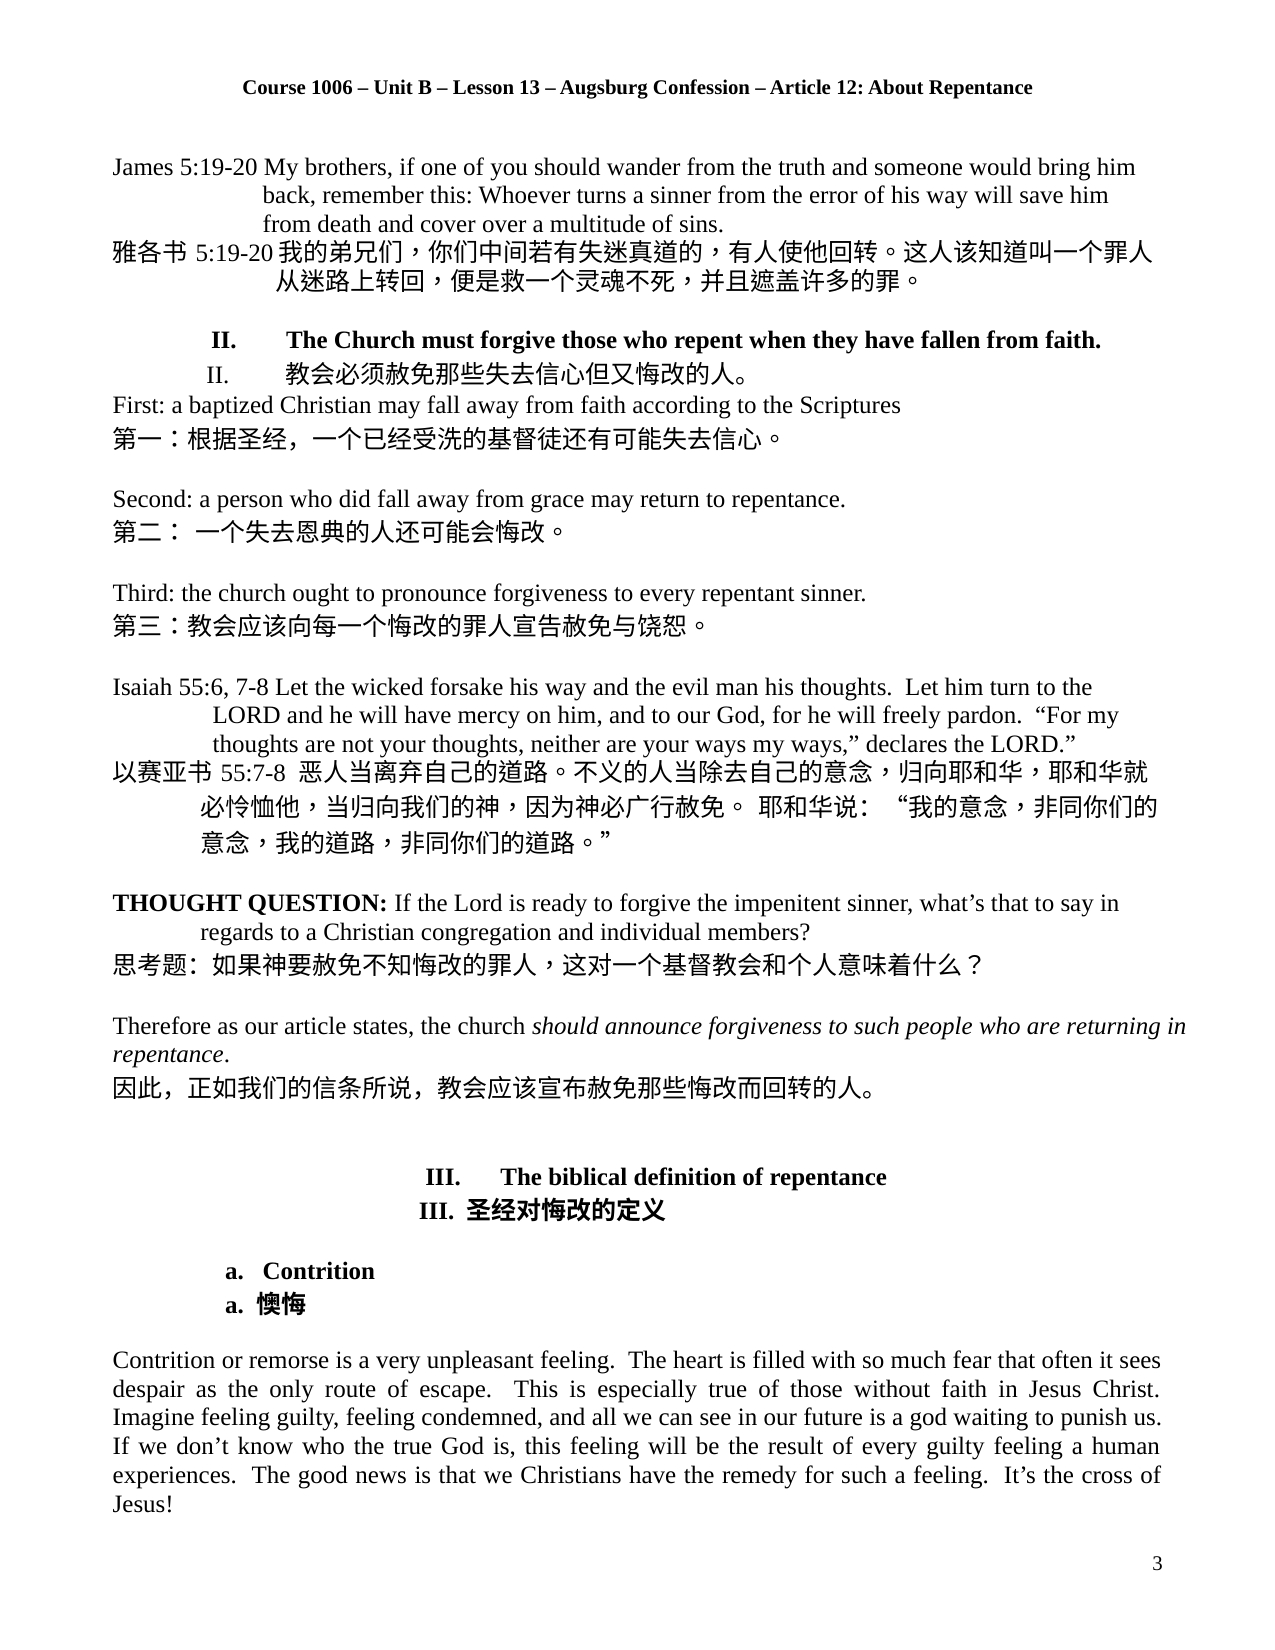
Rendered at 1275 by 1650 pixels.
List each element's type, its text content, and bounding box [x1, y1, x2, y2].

text James 5:19-20 My brothers, if one of you should wander from the truth and someone would bring him back, remember this: Whoever turns a sinner from the error of his way will save him from death and cover over a multitude of sins. [112, 152, 1162, 238]
text 雅各书 5:19-20我的弟兄们，你们中间若有失迷真道的，有人使他回转。这人该知道叫一个罪人从迷路上转回，便是救一个灵魂不死，并且遮盖许多的罪。 [112, 238, 1162, 297]
text First: a baptized Christian may fall away from faith according to the Scriptures 第一：根据圣经，一个已经受洗的基督徒还有可能失去信心。 [112, 390, 1162, 455]
text 以赛亚书 55:7-8 恶人当离弃自己的道路。不义的人当除去自己的意念，归向耶和华，耶和华就必怜恤他，当归向我们的神，因为神必广行赦免。 耶和华说：“我的意念，非同你们的意念，我的道路，非同你们的道路。” [112, 758, 1162, 859]
text Contrition or remorse is a very unpleasant feeling. The heart is filled with so much fear that often it sees despair as the only route of escape. This is especially true of those without faith in Jesus Christ. Imagine feeling guilty, feeling condemned, and all we can see in our future is a god waiting to punish us. If we don’t know who the true God is, this feeling will be the result of every guilty feeling a human experiences. The good news is that we Christians have the remedy for such a feeling. It’s the cross of Jesus! [112, 1345, 1162, 1517]
text III. 圣经对悔改的定义 [225, 1191, 1162, 1227]
text a. 懊悔 [225, 1284, 1162, 1321]
list The Church must forgive those who repent when they have fallen from faith. [150, 325, 1162, 354]
text THOUGHT QUESTION: If the Lord is ready to forgive the impenitent sinner, what’s that to say in regards to a Christian congregation and individual members? [112, 888, 1162, 946]
text Third: the church ought to pronounce forgiveness to every repentant sinner. [112, 578, 1162, 607]
list 因此，正如我们的信条所说，教会应该宣布赦免那些悔改而回转的人。 [112, 1068, 1275, 1104]
text 第二： 一个失去恩典的人还可能会悔改。 [112, 513, 1162, 549]
list The biblical definition of repentance [150, 1162, 1162, 1191]
list Therefore as our article states, the church should announce forgiveness to such people who are returning in repentance. [112, 1011, 1275, 1068]
text Second: a person who did fall away from grace may return to repentance. [112, 484, 1162, 513]
text 思考题：如果神要赦免不知悔改的罪人，这对一个基督教会和个人意味着什么？ [112, 946, 1162, 982]
text II. 教会必须赦免那些失去信心但又悔改的人。 [112, 354, 1162, 390]
text 第三：教会应该向每一个悔改的罪人宣告赦免与饶恕。 [112, 607, 1162, 643]
list Contrition [225, 1256, 1162, 1284]
text Isaiah 55:6, 7-8 Let the wicked forsake his way and the evil man his thoughts. Let him turn to the LORD and he will have mercy on him, and to our God, for he will freely pardon. “For my thoughts are not your thoughts, neither are your ways my ways,” declares the LORD.” [112, 672, 1162, 758]
